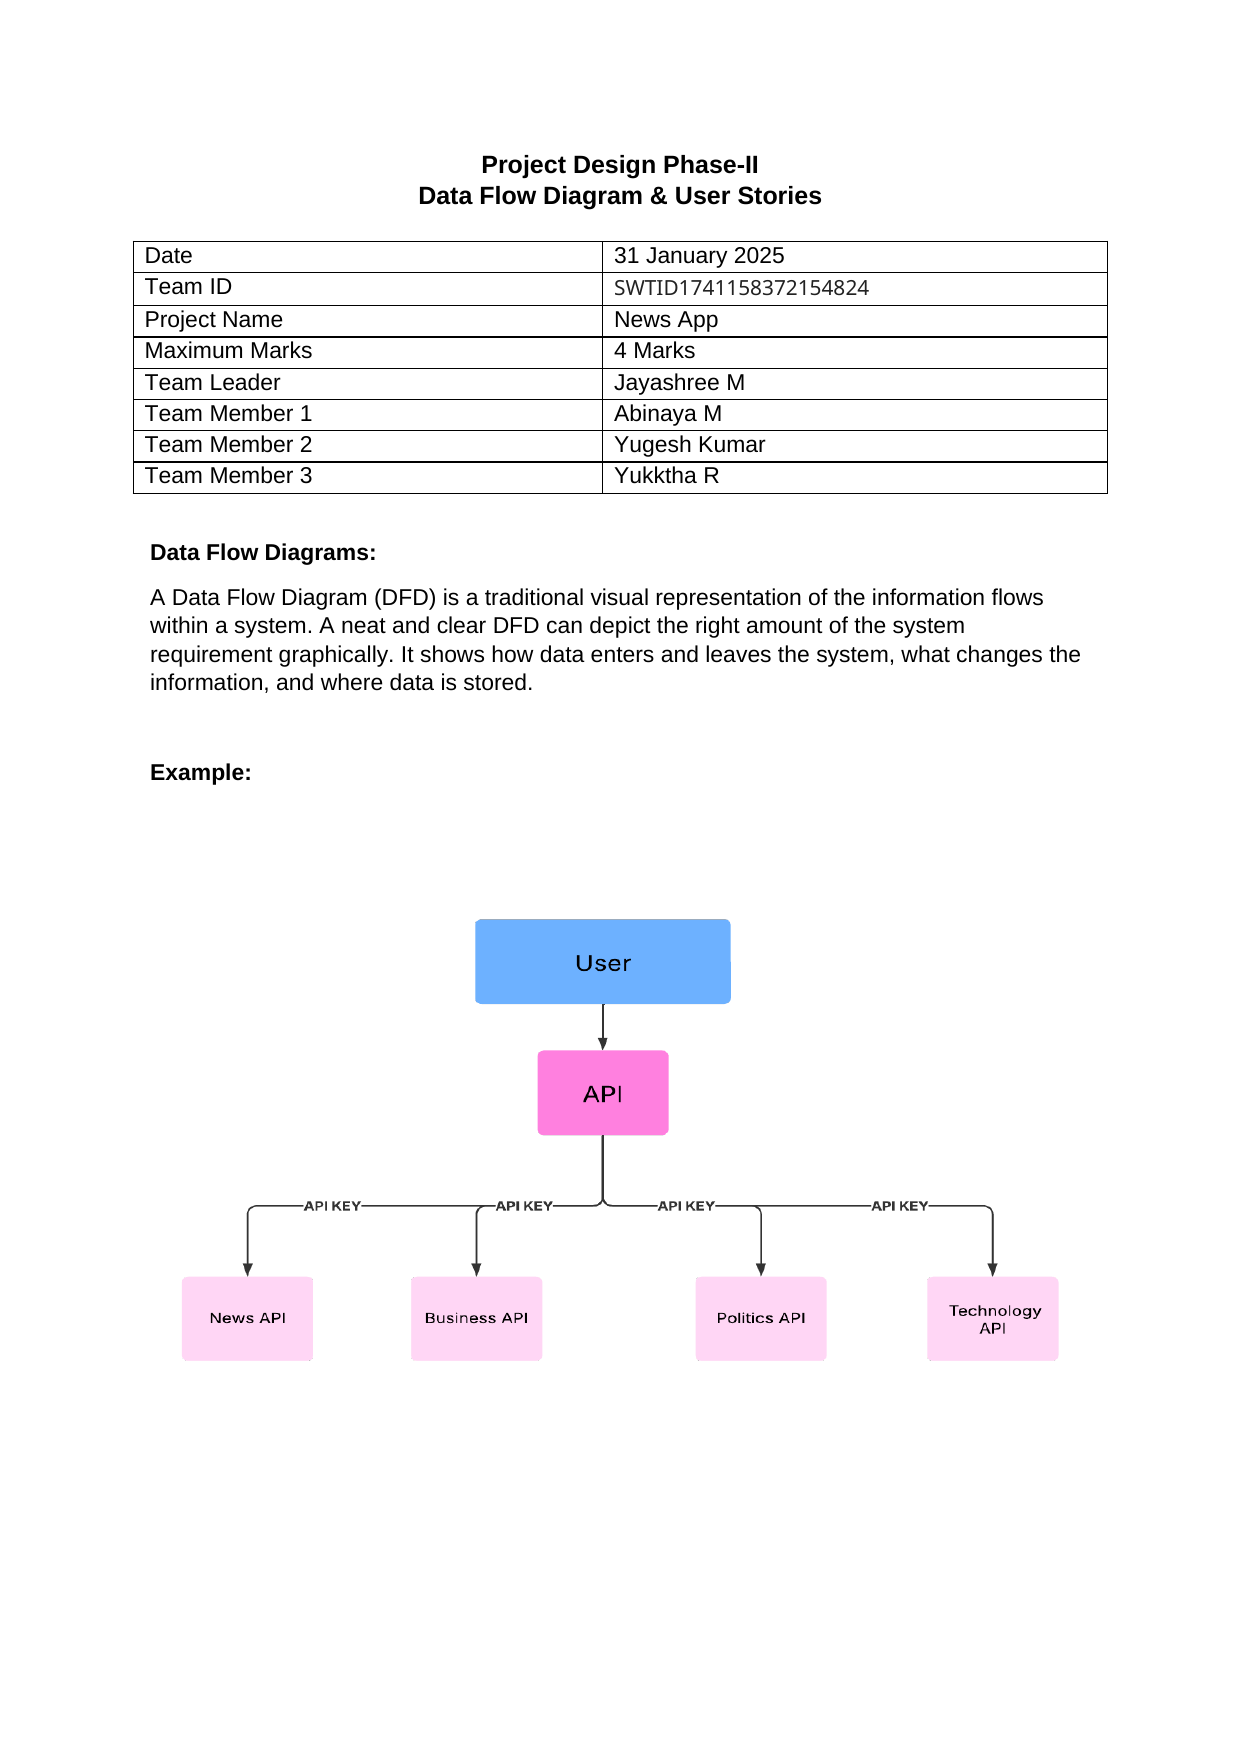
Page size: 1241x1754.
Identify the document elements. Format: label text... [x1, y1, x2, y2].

table_cell SWTID1741158372154824 [603, 273, 1107, 305]
text Example: [150, 759, 1090, 786]
text A Data Flow Diagram (DFD) is a traditional visual representation of the information flows within a system. A neat and clear DFD can depict the right amount of the system requirement graphically. It shows how data enters and leaves the system, what changes the information, and where data is stored. [150, 584, 1090, 696]
table_cell Yukktha R [603, 463, 1107, 493]
table_cell Project Name [134, 306, 602, 336]
table_cell News App [603, 306, 1107, 336]
table_cell Maximum Marks [134, 338, 602, 368]
table_cell Jayashree M [603, 369, 1107, 399]
table_header 31 January 2025 [603, 242, 1107, 272]
table_cell Team Member 1 [134, 400, 602, 430]
table_cell Team ID [134, 273, 602, 305]
text Data Flow Diagram & User Stories [150, 181, 1090, 210]
table_header Date [134, 242, 602, 272]
table_cell Team Leader [134, 369, 602, 399]
table_cell Yugesh Kumar [603, 431, 1107, 461]
table_cell Abinaya M [603, 400, 1107, 430]
picture [149, 891, 1091, 1389]
table_cell Team Member 3 [134, 463, 602, 493]
table_cell Team Member 2 [134, 431, 602, 461]
text Project Design Phase-II [150, 150, 1090, 179]
text Data Flow Diagrams: [150, 539, 1090, 565]
table_cell 4 Marks [603, 338, 1107, 368]
